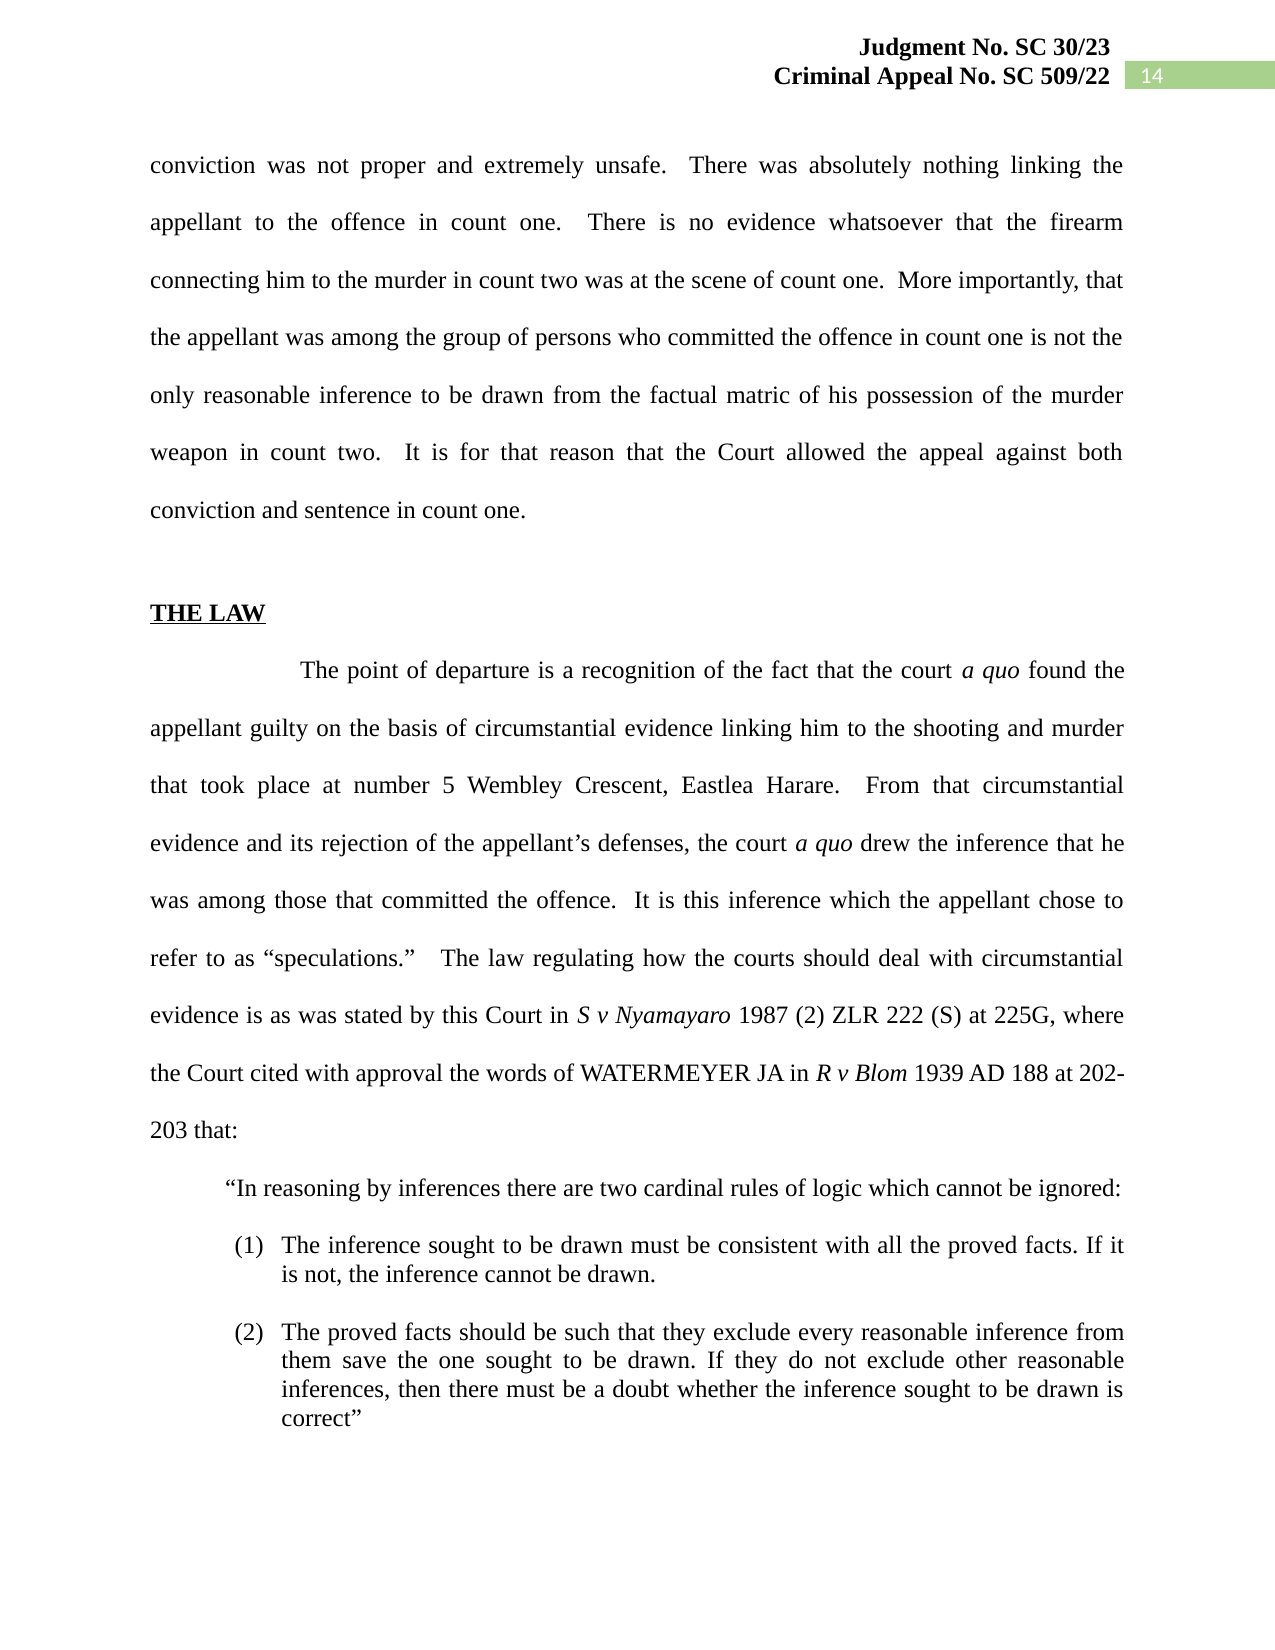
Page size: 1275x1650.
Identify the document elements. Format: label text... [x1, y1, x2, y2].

text The point of departure is a recognition of the fact that the court a quo found the appellant guilty on the basis of circumstantial evidence linking him to the shooting and murder that took place at number 5 Wembley Crescent, Eastlea Harare. From that circumstantial evidence and its rejection of the appellant’s defenses, the court a quo drew the inference that he was among those that committed the offence. It is this inference which the appellant chose to refer to as “speculations.” The law regulating how the courts should deal with circumstantial evidence is as was stated by this Court in S v Nyamayaro 1987 (2) ZLR 222 (S) at 225G, where the Court cited with approval the words of WATERMEYER JA in R v Blom 1939 AD 188 at 202-203 that: [150, 655, 1125, 1144]
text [150, 150, 1125, 524]
list The proved facts should be such that they exclude every reasonable inference from them save the one sought to be drawn. If they do not exclude other reasonable inferences, then there must be a doubt whether the inference sought to be drawn is correct” [234, 1317, 1125, 1432]
list The inference sought to be drawn must be consistent with all the proved facts. If it is not, the inference cannot be drawn. [234, 1230, 1125, 1288]
text “In reasoning by inferences there are two cardinal rules of logic which cannot be ignored: [225, 1173, 1125, 1202]
text THE LAW [150, 598, 1125, 627]
